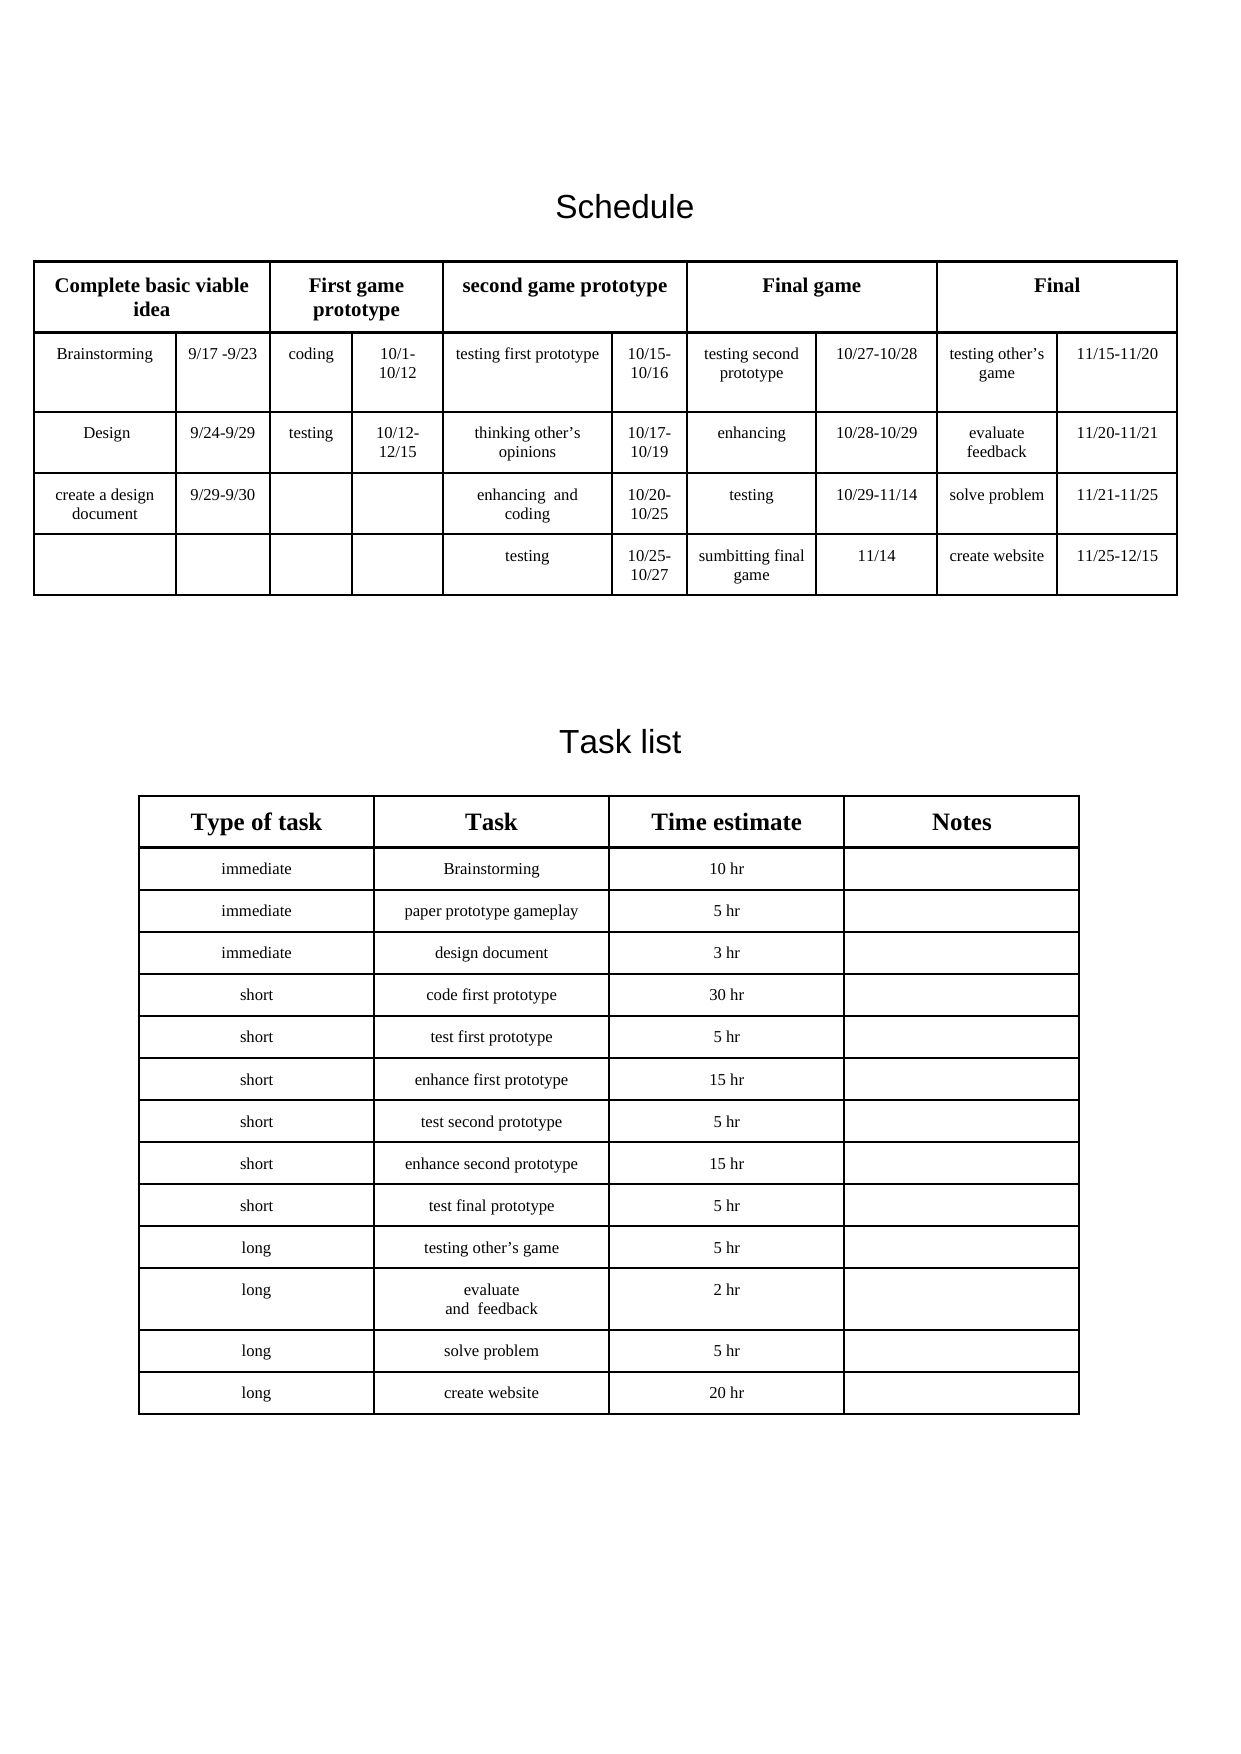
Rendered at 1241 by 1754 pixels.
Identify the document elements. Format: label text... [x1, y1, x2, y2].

table_cell Brainstorming [35, 334, 175, 411]
table_cell 2 hr [610, 1269, 843, 1328]
table_cell [35, 535, 175, 594]
table_cell create website [938, 535, 1056, 594]
table_cell immediate [140, 891, 373, 931]
table_cell testing second prototype [688, 334, 815, 411]
table_cell [271, 474, 351, 533]
table_cell [845, 849, 1078, 888]
table_cell 15 hr [610, 1059, 843, 1099]
table_cell [845, 975, 1078, 1015]
table_cell 15 hr [610, 1143, 843, 1183]
table_cell [845, 1269, 1078, 1328]
table_cell [845, 1373, 1078, 1413]
table_cell 5 hr [610, 1185, 843, 1225]
table_cell 11/15-11/20 [1058, 334, 1176, 411]
table_header Final [938, 263, 1176, 331]
table_cell [845, 1227, 1078, 1267]
table_cell short [140, 1143, 373, 1183]
table_cell solve problem [375, 1331, 608, 1371]
table_header Final game [688, 263, 936, 331]
table_cell short [140, 1017, 373, 1057]
table_cell [271, 535, 351, 594]
table_cell test final prototype [375, 1185, 608, 1225]
table_cell immediate [140, 849, 373, 888]
table_cell immediate [140, 933, 373, 973]
table_cell 10/12-12/15 [353, 413, 442, 472]
table_cell 5 hr [610, 1331, 843, 1371]
table_header Notes [845, 797, 1078, 846]
table_header First game prototype [271, 263, 442, 331]
table_cell test first prototype [375, 1017, 608, 1057]
table_header Complete basic viable idea [35, 263, 269, 331]
table_cell [845, 1185, 1078, 1225]
table_cell 11/14 [817, 535, 936, 594]
table_cell long [140, 1373, 373, 1413]
table_cell long [140, 1331, 373, 1371]
table_cell testing first prototype [444, 334, 611, 411]
table_cell [353, 535, 442, 594]
subtitle Task list [150, 722, 1090, 760]
table_cell 5 hr [610, 891, 843, 931]
table_cell 11/25-12/15 [1058, 535, 1176, 594]
table_cell 20 hr [610, 1373, 843, 1413]
table_cell [845, 1143, 1078, 1183]
table_cell enhancing and coding [444, 474, 611, 533]
table_cell long [140, 1227, 373, 1267]
table_cell short [140, 1185, 373, 1225]
table_cell enhancing [688, 413, 815, 472]
table_cell 10/27-10/28 [817, 334, 936, 411]
table_cell 10/17-10/19 [613, 413, 686, 472]
table_cell 10/15-10/16 [613, 334, 686, 411]
table_cell testing other’s game [938, 334, 1056, 411]
table_cell short [140, 1101, 373, 1141]
table_cell 9/24-9/29 [177, 413, 269, 472]
table_cell 3 hr [610, 933, 843, 973]
table_cell 10/29-11/14 [817, 474, 936, 533]
table_cell paper prototype gameplay [375, 891, 608, 931]
table_cell short [140, 1059, 373, 1099]
table_cell evaluate and feedback [375, 1269, 608, 1328]
table_cell 9/29-9/30 [177, 474, 269, 533]
table_cell 5 hr [610, 1227, 843, 1267]
table_cell create website [375, 1373, 608, 1413]
table_cell evaluate feedback [938, 413, 1056, 472]
table_cell 10/28-10/29 [817, 413, 936, 472]
table_cell [845, 1101, 1078, 1141]
table_cell enhance first prototype [375, 1059, 608, 1099]
table_cell 9/17 -9/23 [177, 334, 269, 411]
table_cell testing [444, 535, 611, 594]
table_cell Design [35, 413, 175, 472]
table_cell design document [375, 933, 608, 973]
table_cell 10 hr [610, 849, 843, 888]
table_header Task [375, 797, 608, 846]
table_cell [353, 474, 442, 533]
table_cell 11/21-11/25 [1058, 474, 1176, 533]
table_cell [845, 1059, 1078, 1099]
table_cell 5 hr [610, 1101, 843, 1141]
table_cell [845, 933, 1078, 973]
table_cell Brainstorming [375, 849, 608, 888]
table_cell create a design document [35, 474, 175, 533]
table_cell 10/20-10/25 [613, 474, 686, 533]
table_cell testing [688, 474, 815, 533]
table_cell solve problem [938, 474, 1056, 533]
table_cell [845, 1331, 1078, 1371]
table_header Type of task [140, 797, 373, 846]
table_cell 10/1-10/12 [353, 334, 442, 411]
table_cell [177, 535, 269, 594]
table_cell 11/20-11/21 [1058, 413, 1176, 472]
table_cell short [140, 975, 373, 1015]
subtitle Schedule [150, 187, 1090, 226]
table_cell 5 hr [610, 1017, 843, 1057]
table_cell 30 hr [610, 975, 843, 1015]
table_cell [845, 891, 1078, 931]
table_cell [845, 1017, 1078, 1057]
table_header second game prototype [444, 263, 686, 331]
table_cell code first prototype [375, 975, 608, 1015]
table_cell coding [271, 334, 351, 411]
table_cell sumbitting final game [688, 535, 815, 594]
table_cell thinking other’s opinions [444, 413, 611, 472]
table_cell enhance second prototype [375, 1143, 608, 1183]
table_cell 10/25-10/27 [613, 535, 686, 594]
table_cell testing [271, 413, 351, 472]
table_cell long [140, 1269, 373, 1328]
table_cell test second prototype [375, 1101, 608, 1141]
table_cell testing other’s game [375, 1227, 608, 1267]
table_header Time estimate [610, 797, 843, 846]
